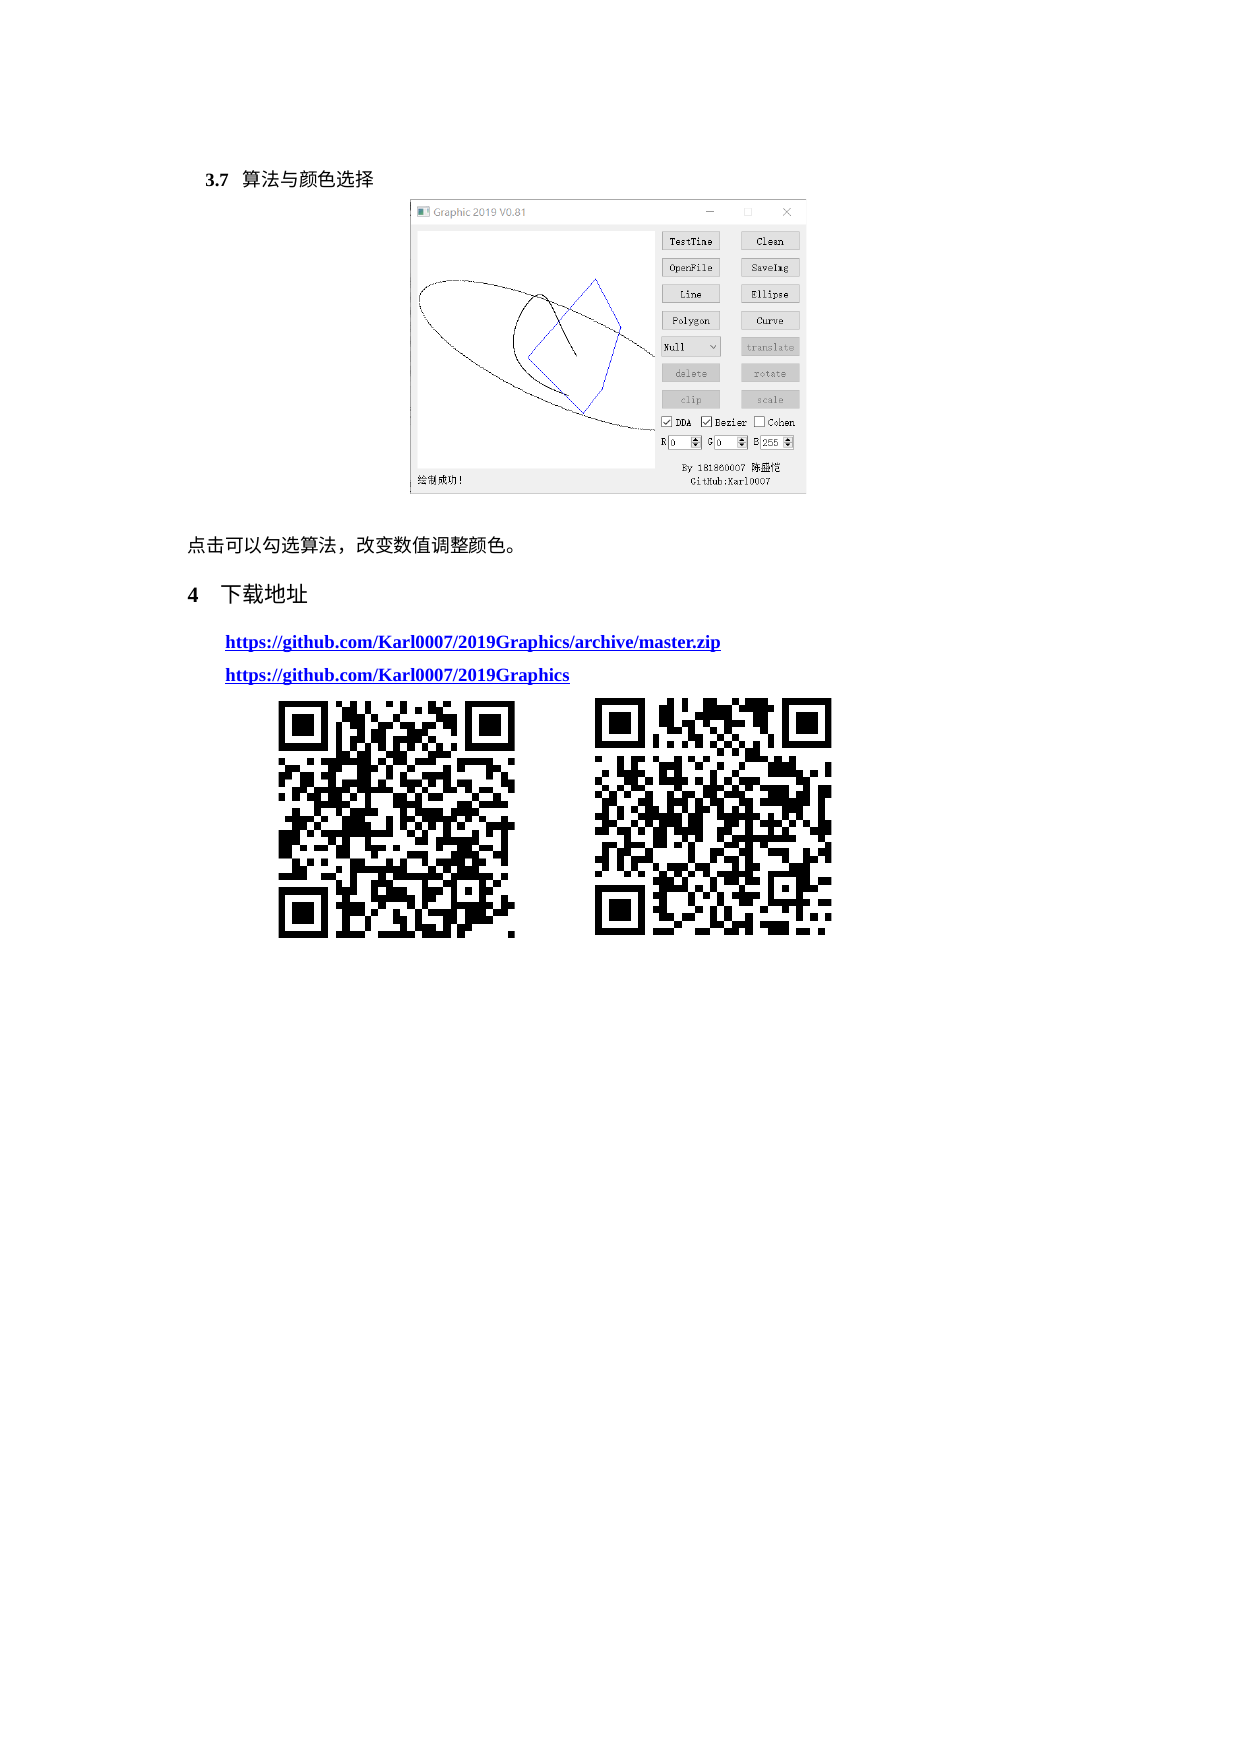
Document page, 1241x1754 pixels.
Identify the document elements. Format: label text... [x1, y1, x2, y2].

subtitle 算法与颜色选择 [205, 162, 1053, 194]
text https://github.com/Karl0007/2019Graphics/archive/master.zip [187, 626, 1053, 658]
subtitle 下载地址 [187, 577, 1053, 609]
picture [595, 698, 832, 935]
text https://github.com/Karl0007/2019Graphics [187, 658, 1053, 691]
picture [278, 701, 515, 938]
picture [410, 199, 807, 494]
